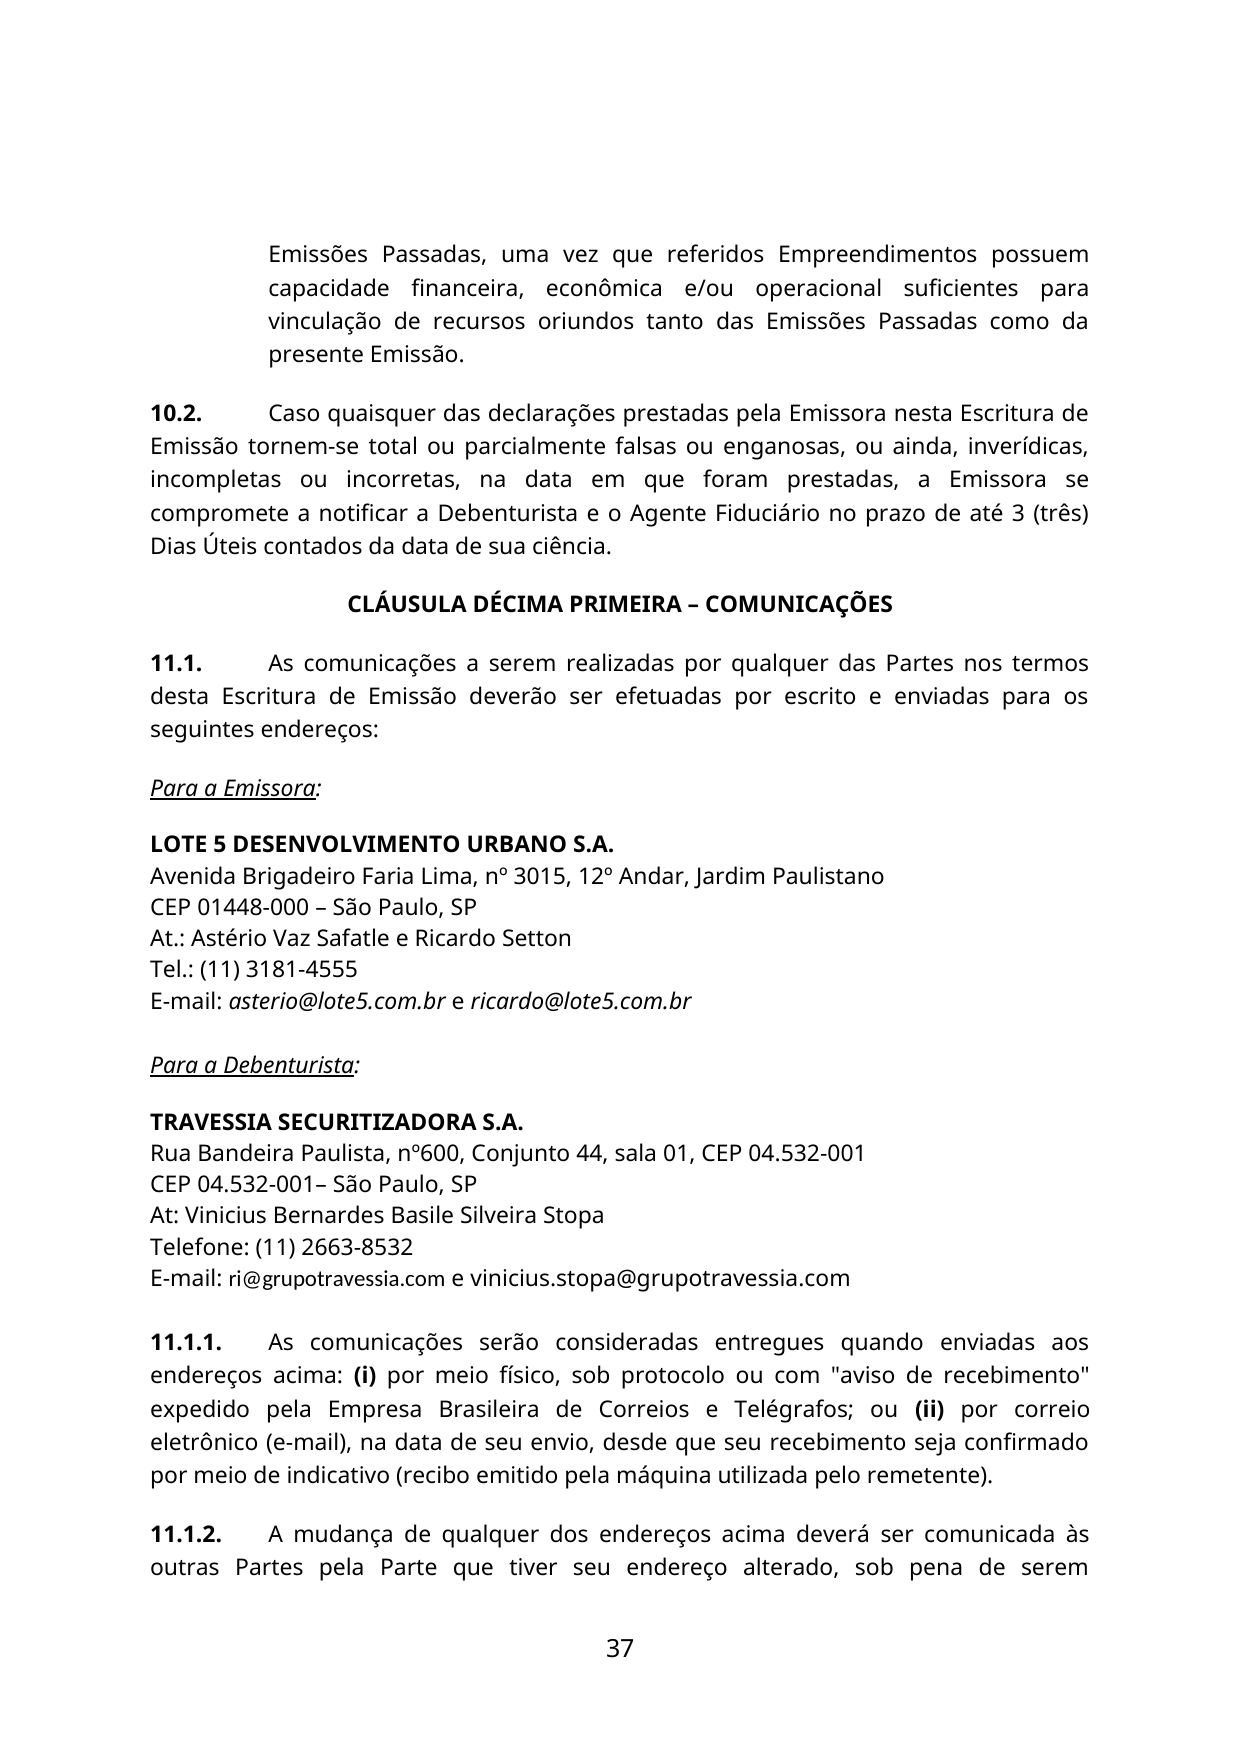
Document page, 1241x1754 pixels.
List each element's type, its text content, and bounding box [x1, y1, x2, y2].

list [150, 1515, 1090, 1582]
list As comunicações serão consideradas entregues quando enviadas aos endereços acima: (i) por meio físico, sob protocolo ou com "aviso de recebimento" expedido pela Empresa Brasileira de Correios e Telégrafos; ou (ii) por correio eletrônico (e-mail), na data de seu envio, desde que seu recebimento seja confirmado por meio de indicativo (recibo emitido pela máquina utilizada pelo remetente). [150, 1324, 1090, 1490]
text At: Vinicius Bernardes Basile Silveira Stopa [150, 1199, 1090, 1230]
text Avenida Brigadeiro Faria Lima, nº 3015, 12º Andar, Jardim Paulistano CEP 01448-000 – São Paulo, SP At.: Astério Vaz Safatle e Ricardo Setton Tel.: (11) 3181-4555 E-mail: asterio@lote5.com.br e ricardo@lote5.com.br [150, 859, 1090, 1015]
text TRAVESSIA SECURITIZADORA S.A. Rua Bandeira Paulista, nº600, Conjunto 44, sala 01, CEP 04.532-001 CEP 04.532-001– São Paulo, SP [150, 1105, 1090, 1199]
text Telefone: (11) 2663-8532 [150, 1230, 1090, 1261]
text Para a Emissora: [150, 769, 1090, 803]
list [150, 236, 1090, 369]
list As comunicações a serem realizadas por qualquer das Partes nos termos desta Escritura de Emissão deverão ser efetuadas por escrito e enviadas para os seguintes endereços: [150, 644, 1090, 744]
text LOTE 5 DESENVOLVIMENTO URBANO S.A. [150, 828, 1090, 859]
text E-mail: ri@grupotravessia.com e vinicius.stopa@grupotravessia.com [150, 1261, 1090, 1292]
text Para a Debenturista: [150, 1047, 1090, 1080]
list Caso quaisquer das declarações prestadas pela Emissora nesta Escritura de Emissão tornem-se total ou parcialmente falsas ou enganosas, ou ainda, inverídicas, incompletas ou incorretas, na data em que foram prestadas, a Emissora se compromete a notificar a Debenturista e o Agente Fiduciário no prazo de até 3 (três) Dias Úteis contados da data de sua ciência. [150, 394, 1090, 561]
list CLÁUSULA DÉCIMA PRIMEIRA – COMUNICAÇÕES [150, 586, 1090, 619]
